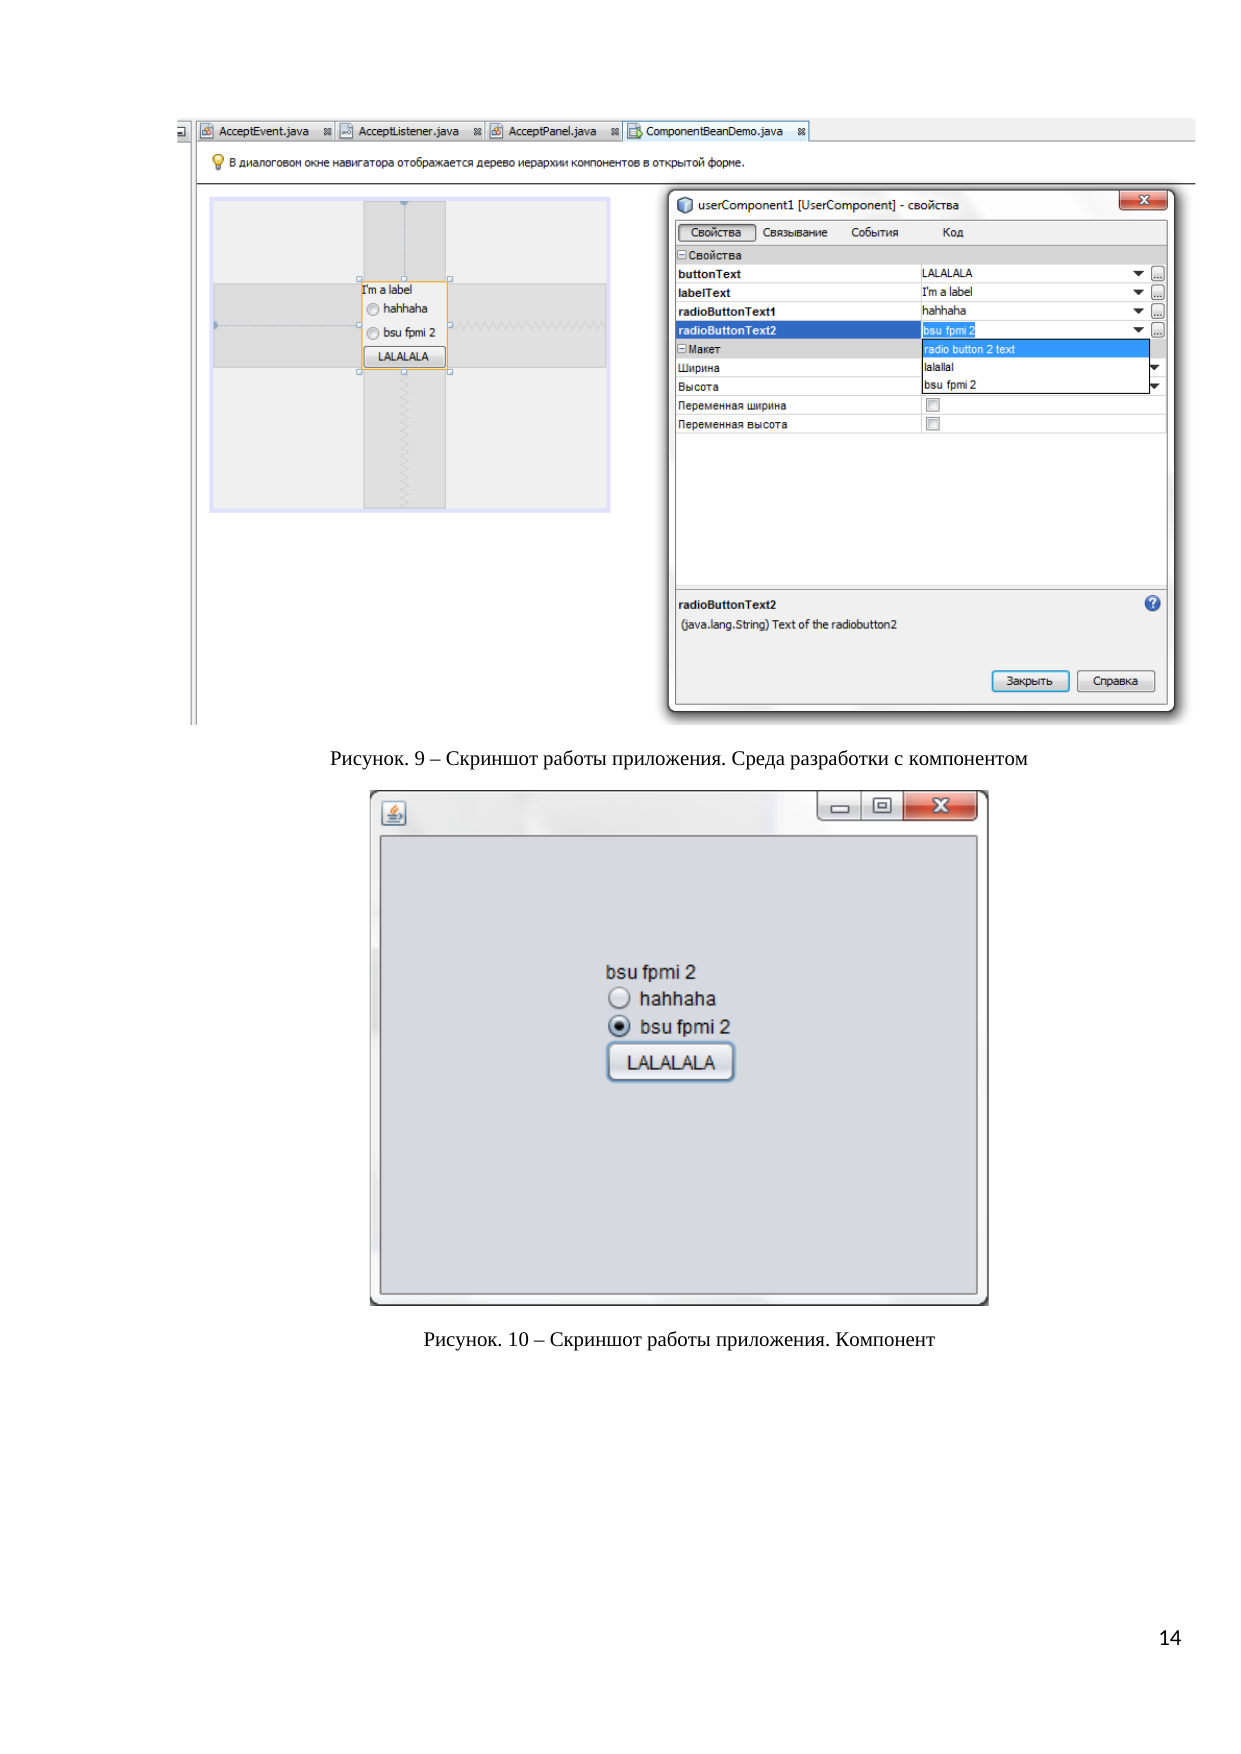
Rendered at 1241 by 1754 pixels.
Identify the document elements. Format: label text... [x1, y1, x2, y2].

text Рисунок. 9 – Скриншот работы приложения. Среда разработки с компонентом [177, 746, 1181, 769]
text Рисунок. 10 – Скриншот работы приложения. Компонент [177, 1327, 1181, 1351]
picture [177, 118, 1196, 725]
picture [369, 790, 989, 1306]
